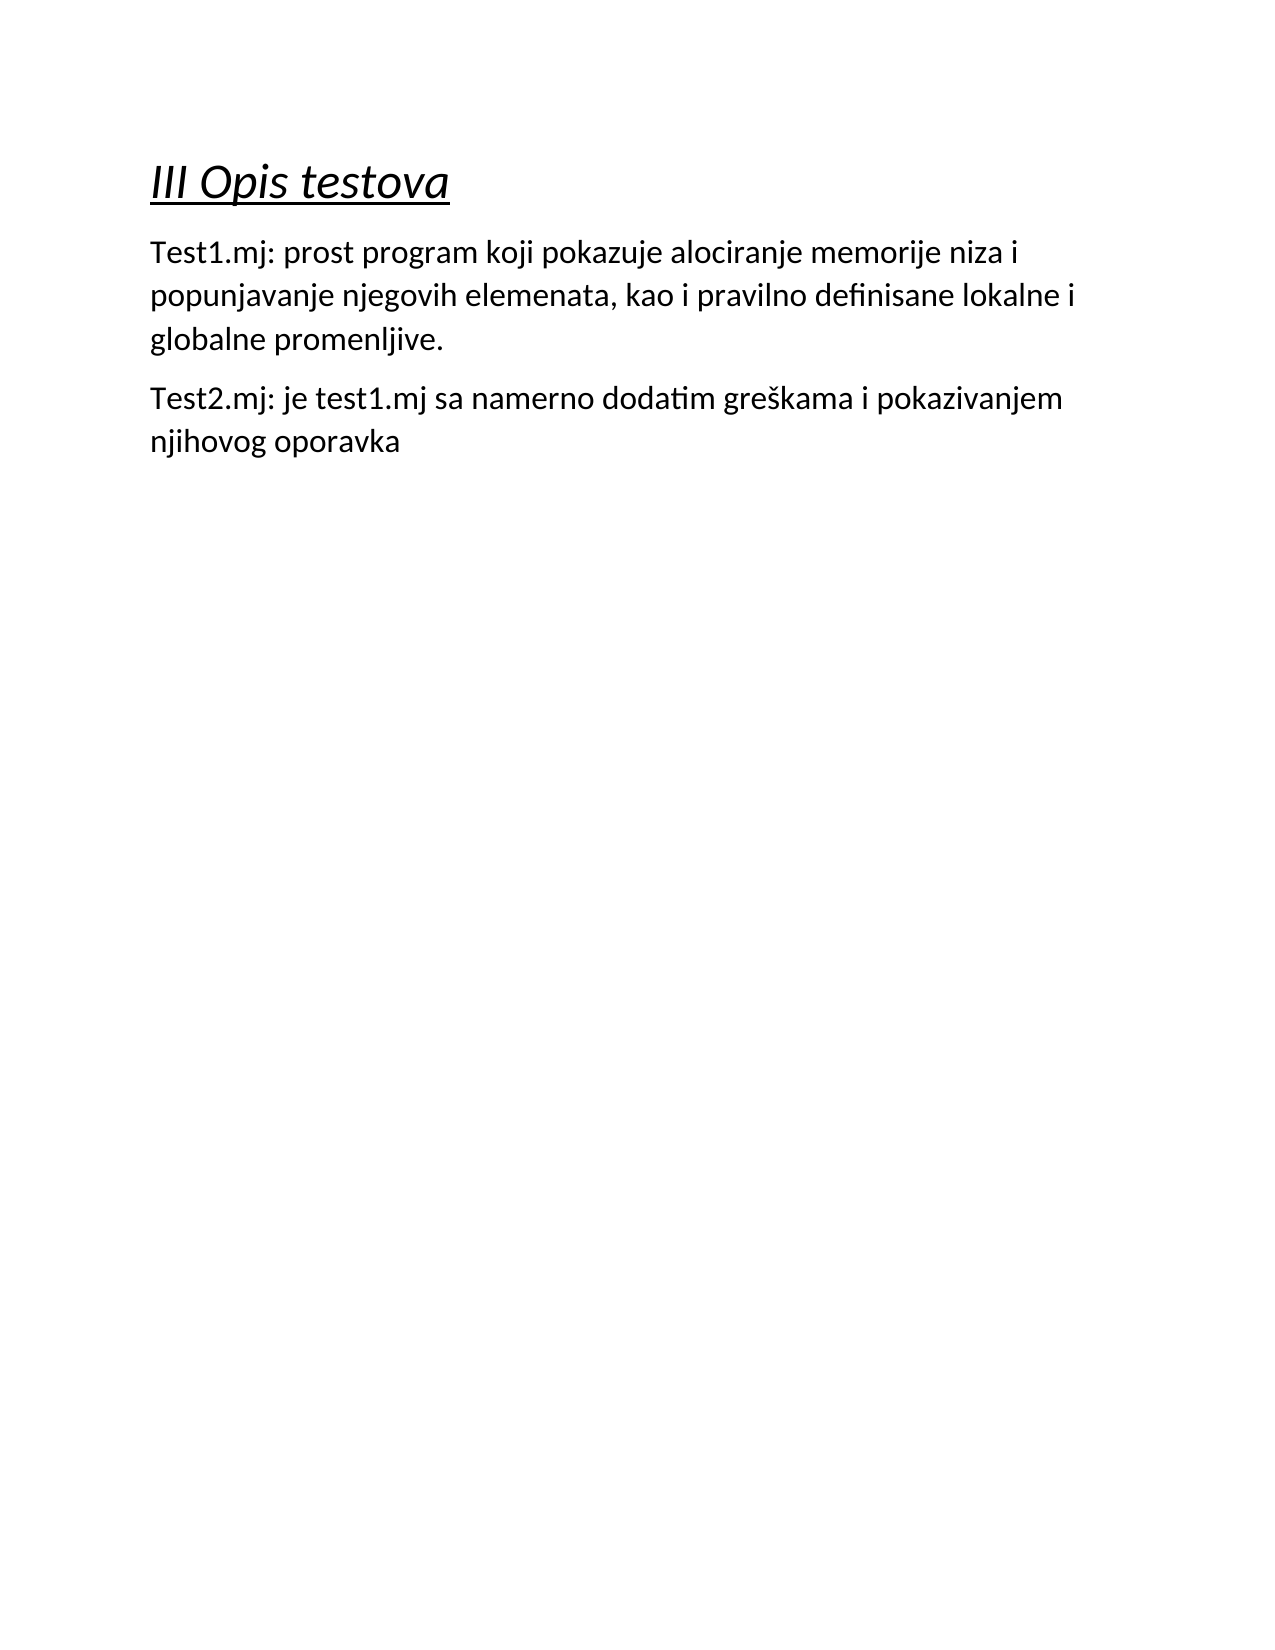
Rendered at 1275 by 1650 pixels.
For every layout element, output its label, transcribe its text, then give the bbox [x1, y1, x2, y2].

text Test1.mj: prost program koji pokazuje alociranje memorije niza i popunjavanje njegovih elemenata, kao i pravilno definisane lokalne i globalne promenljive. [150, 231, 1125, 358]
text Test2.mj: je test1.mj sa namerno dodatim greškama i pokazivanjem njihovog oporavka [150, 377, 1125, 461]
text III Opis testova [150, 150, 1125, 211]
